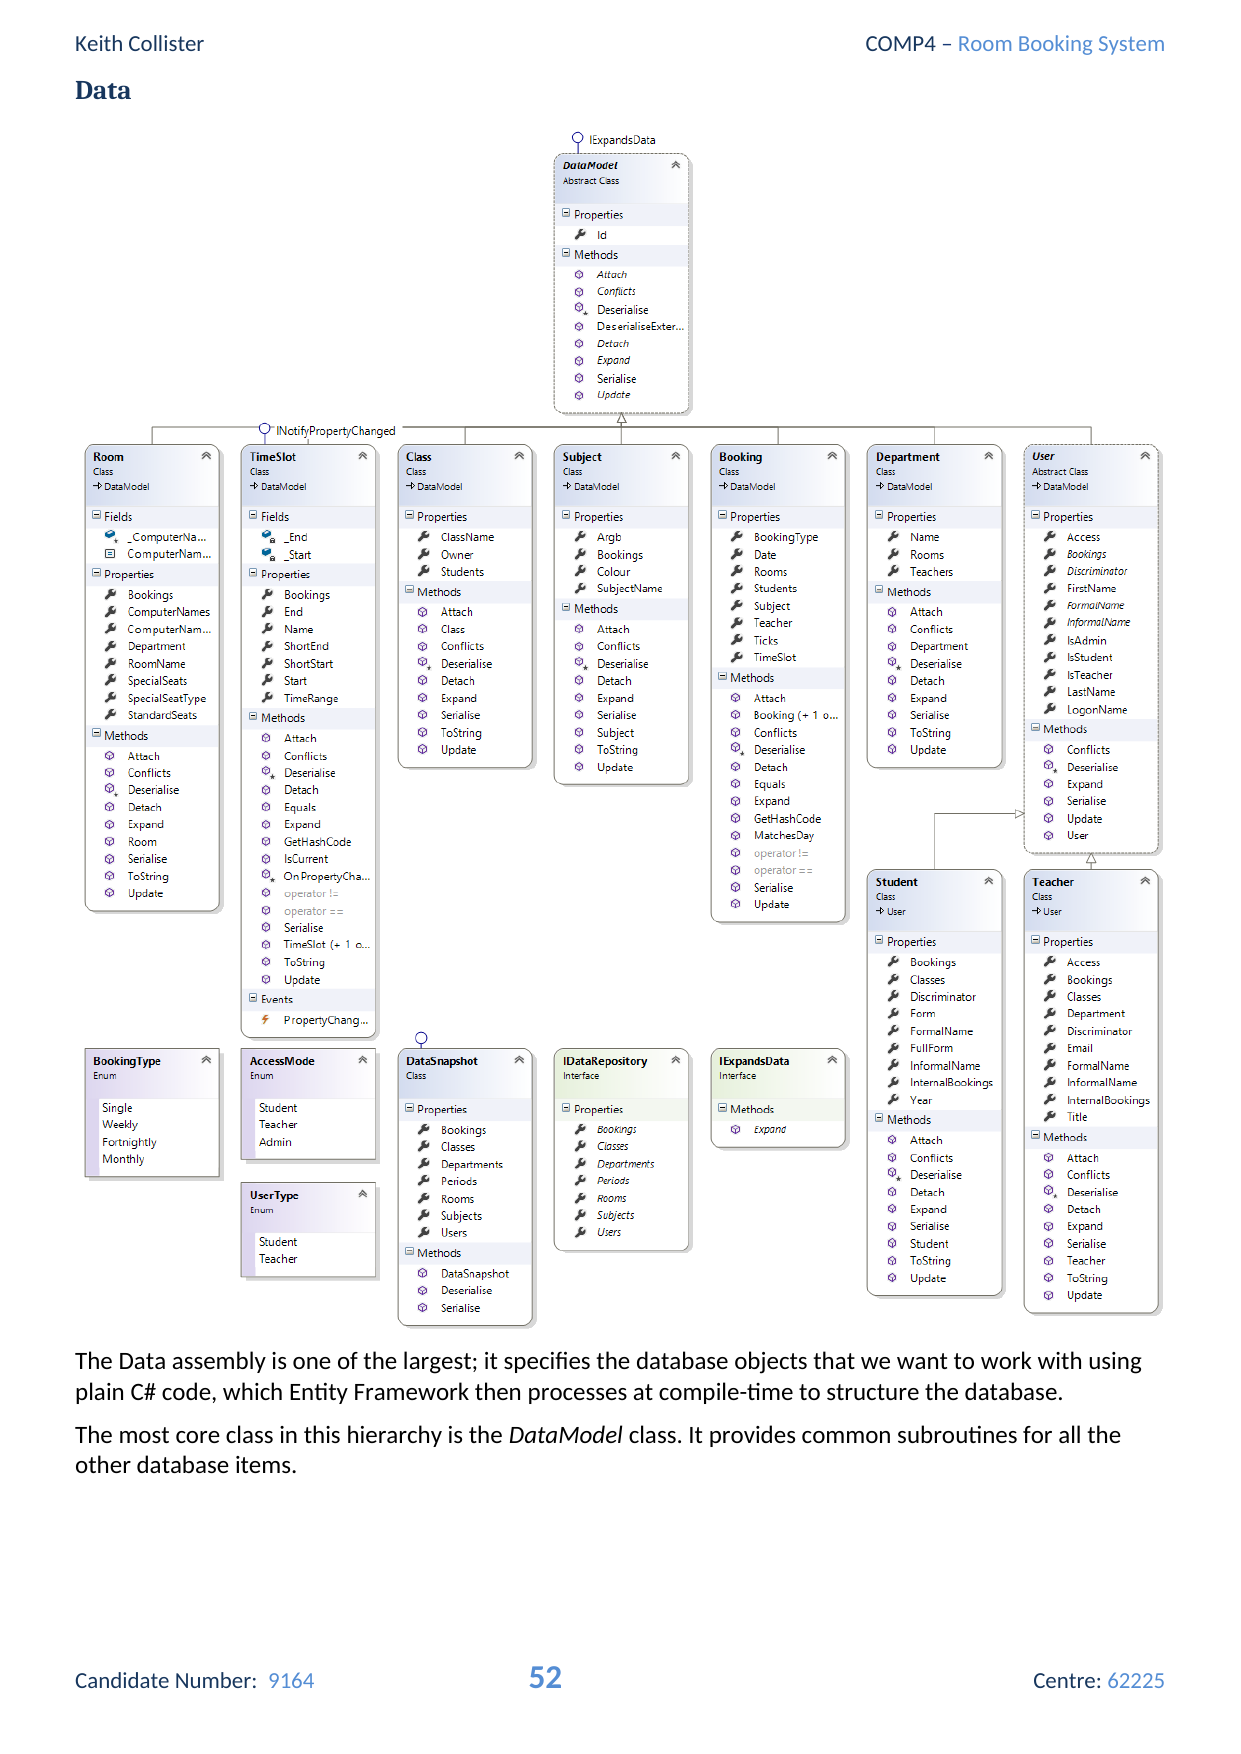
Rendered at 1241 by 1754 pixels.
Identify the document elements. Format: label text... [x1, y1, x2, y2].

text The most core class in this hierarchy is the DataModel class. It provides common subroutines for all the other database items. [75, 1419, 1165, 1480]
text The Data assembly is one of the largest; it specifies the database objects that we want to work with using plain C# code, which Entity Framework then processes at compile-time to structure the database. [75, 1345, 1165, 1406]
subtitle Data [75, 75, 1165, 106]
picture [75, 122, 1166, 1333]
